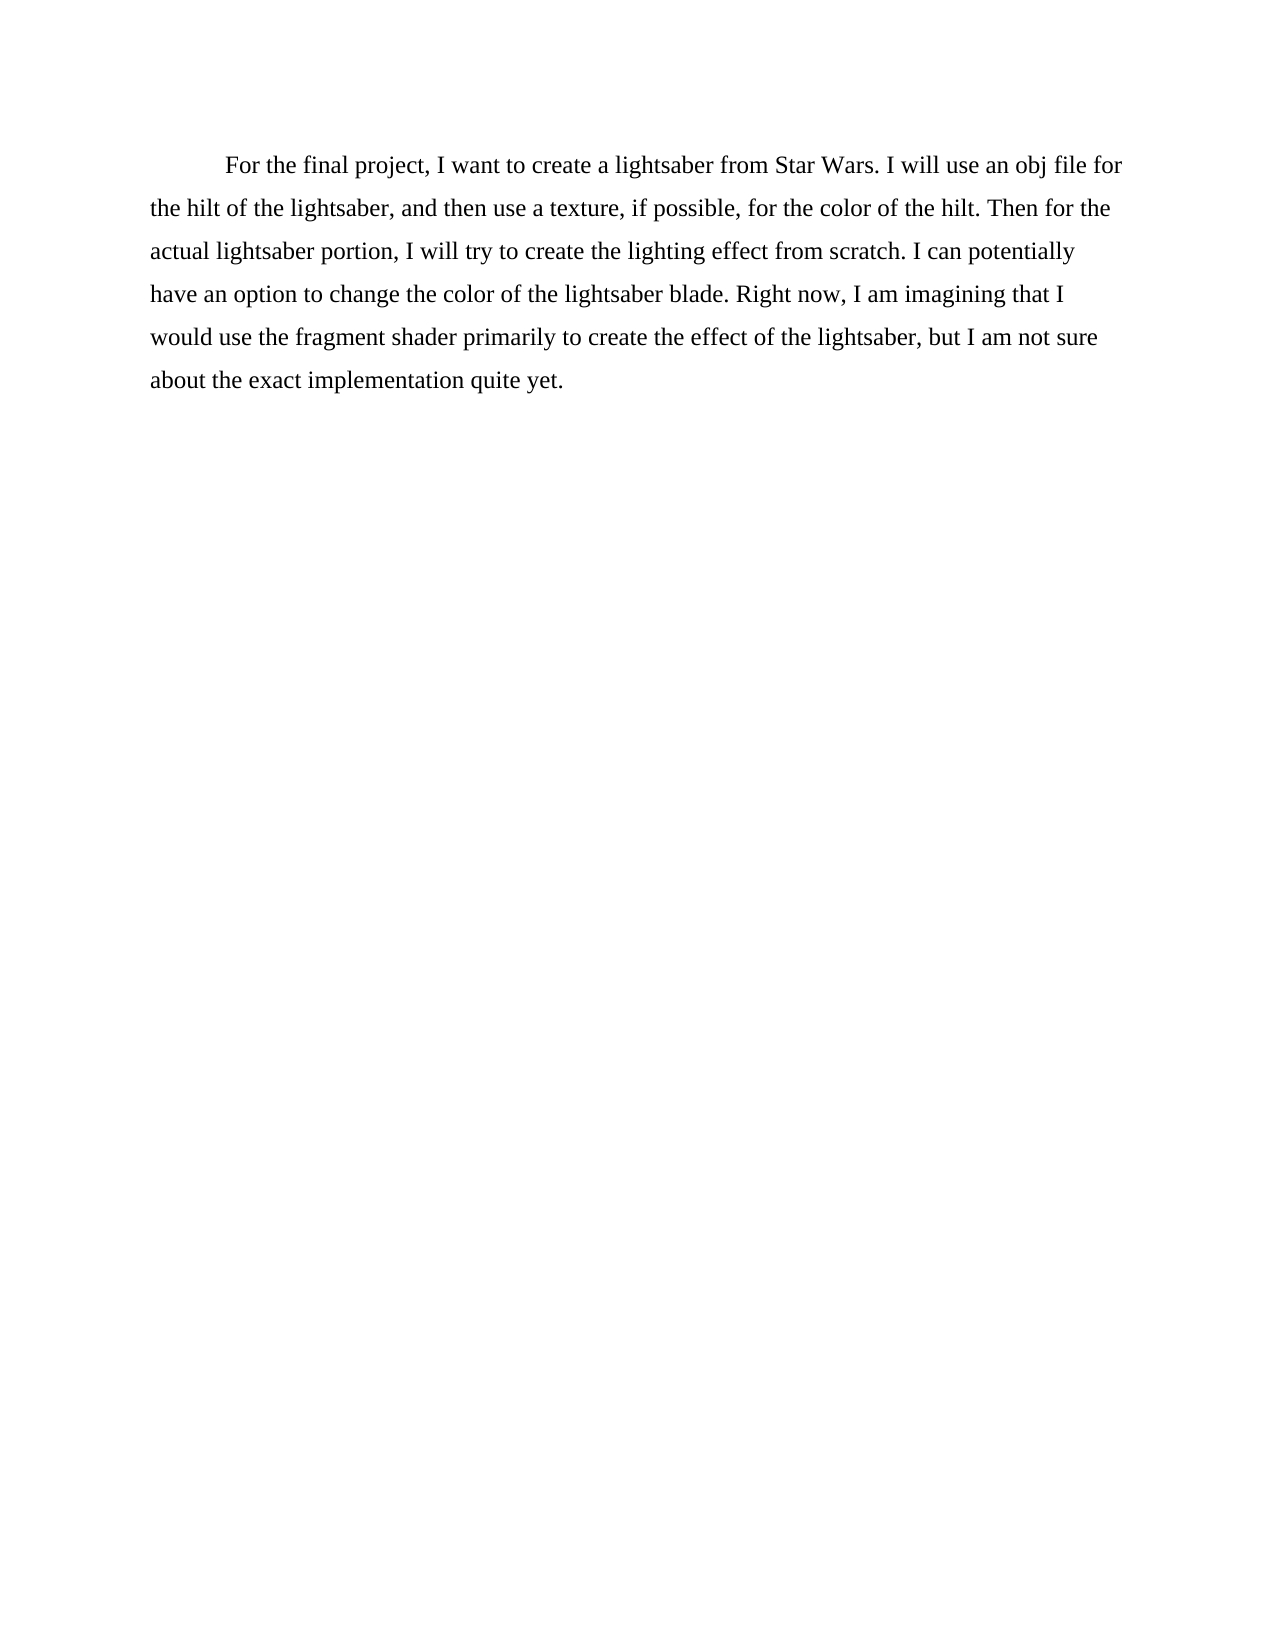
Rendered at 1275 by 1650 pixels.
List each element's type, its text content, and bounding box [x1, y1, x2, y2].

text For the final project, I want to create a lightsaber from Star Wars. I will use an obj file for the hilt of the lightsaber, and then use a texture, if possible, for the color of the hilt. Then for the actual lightsaber portion, I will try to create the lighting effect from scratch. I can potentially have an option to change the color of the lightsaber blade. Right now, I am imagining that I would use the fragment shader primarily to create the effect of the lightsaber, but I am not sure about the exact implementation quite yet. [150, 150, 1125, 394]
